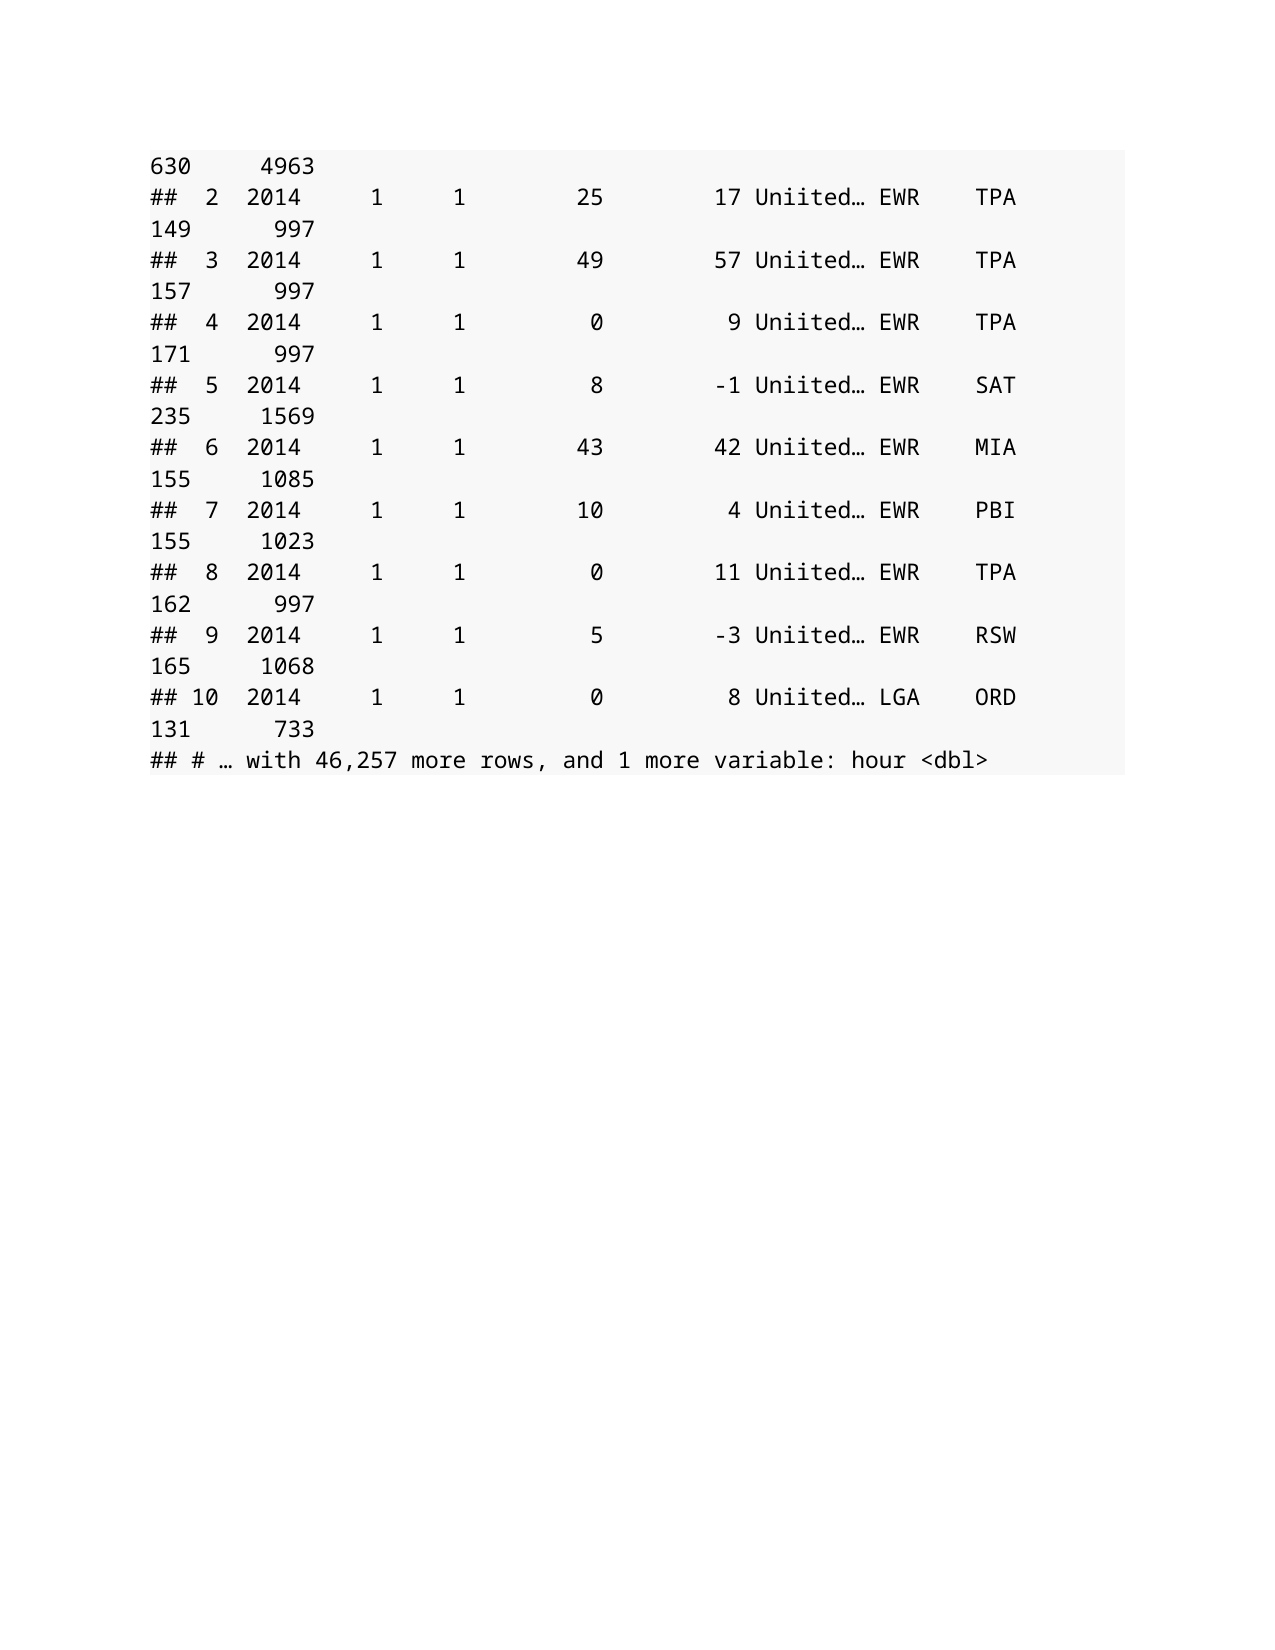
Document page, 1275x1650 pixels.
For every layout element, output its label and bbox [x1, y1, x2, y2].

text [150, 150, 1125, 775]
